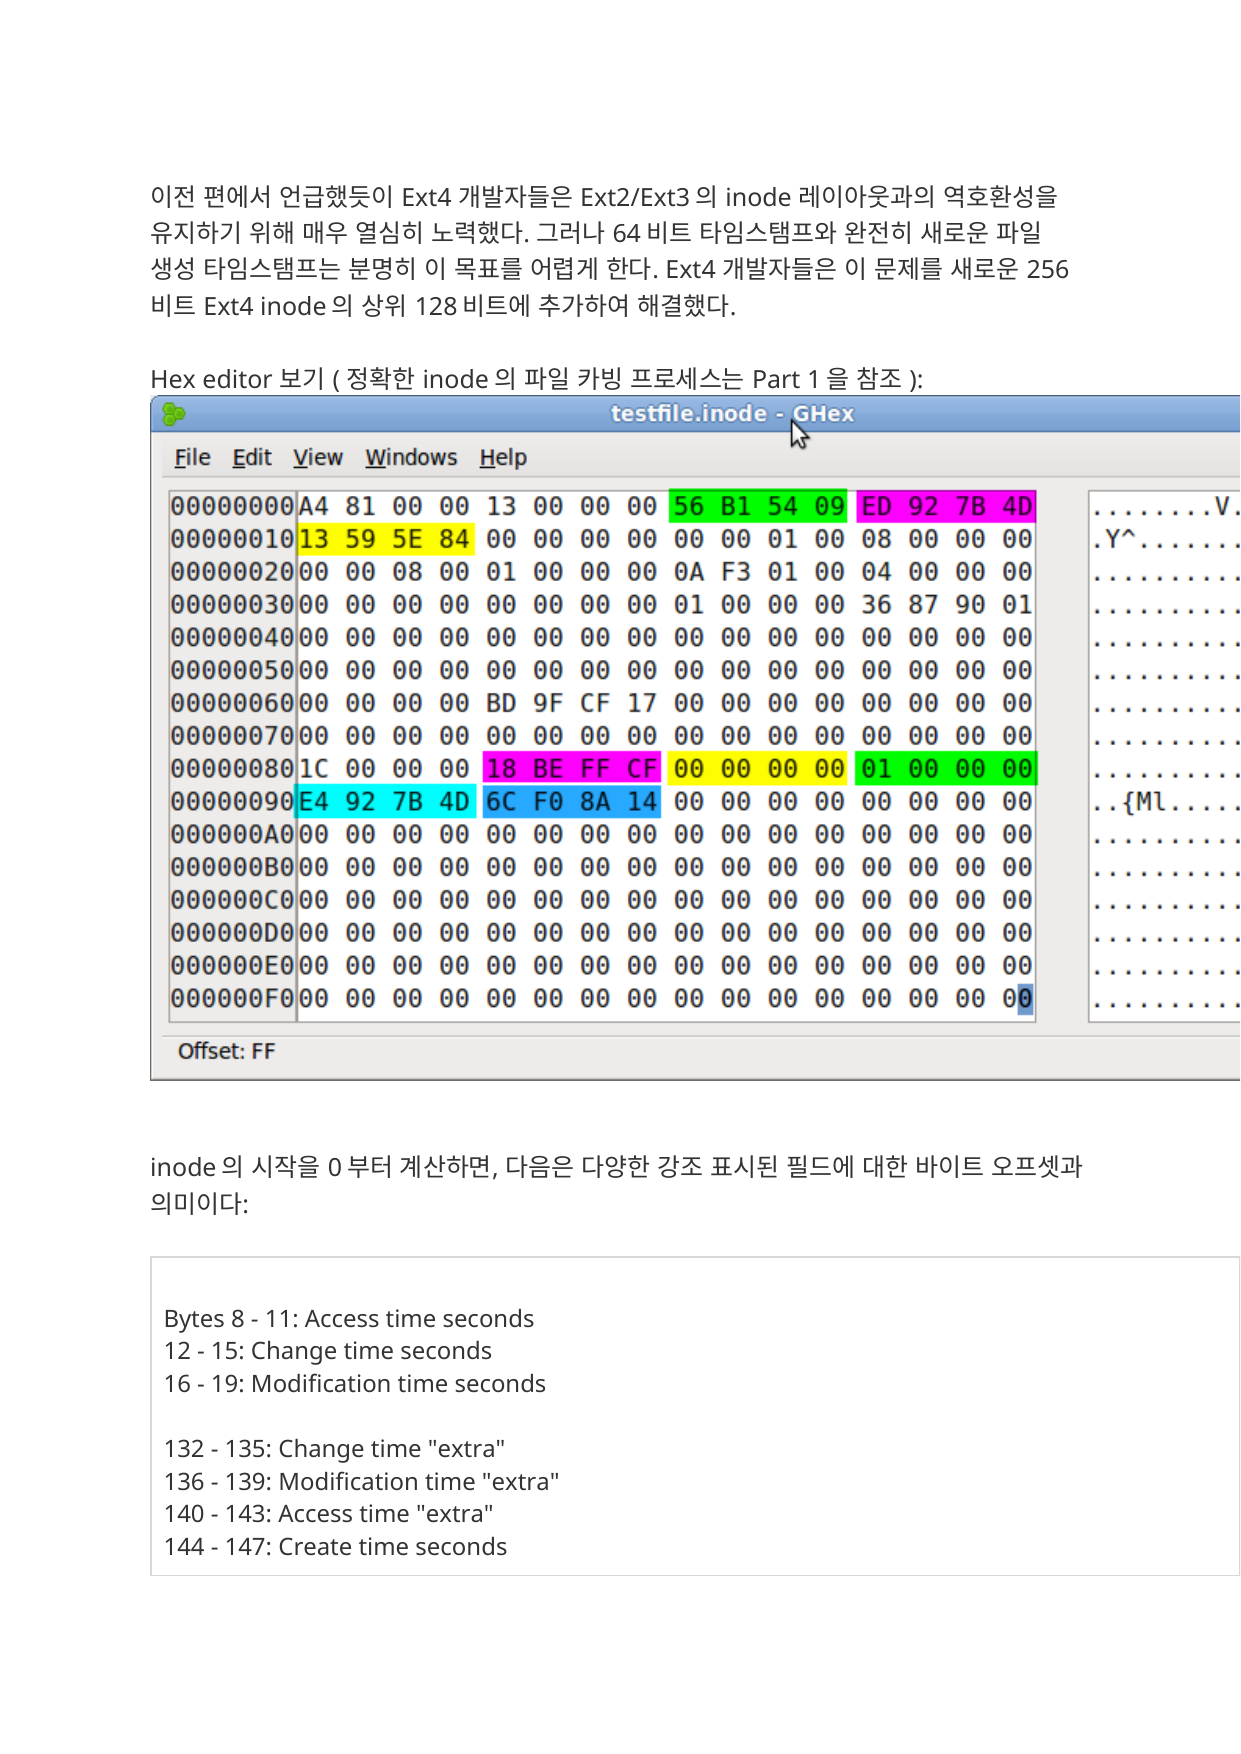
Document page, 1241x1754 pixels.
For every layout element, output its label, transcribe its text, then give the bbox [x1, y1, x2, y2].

text 이전 편에서 언급했듯이 Ext4 개발자들은 Ext2/Ext3의 inode 레이아웃과의 역호환성을 유지하기 위해 매우 열심히 노력했다. 그러나 64비트 타임스탬프와 완전히 새로운 파일 생성 타임스탬프는 분명히 이 목표를 어렵게 한다. Ext4 개발자들은 이 문제를 새로운 256비트 Ext4 inode의 상위 128비트에 추가하여 해결했다. [150, 177, 1090, 322]
text inode의 시작을 0부터 계산하면, 다음은 다양한 강조 표시된 필드에 대한 바이트 오프셋과 의미이다: [150, 1148, 1090, 1220]
text Hex editor 보기 ( 정확한 inode의 파일 카빙 프로세스는 Part 1을 참조 ): [150, 359, 1090, 395]
picture [150, 395, 1241, 1081]
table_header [152, 1258, 1239, 1575]
